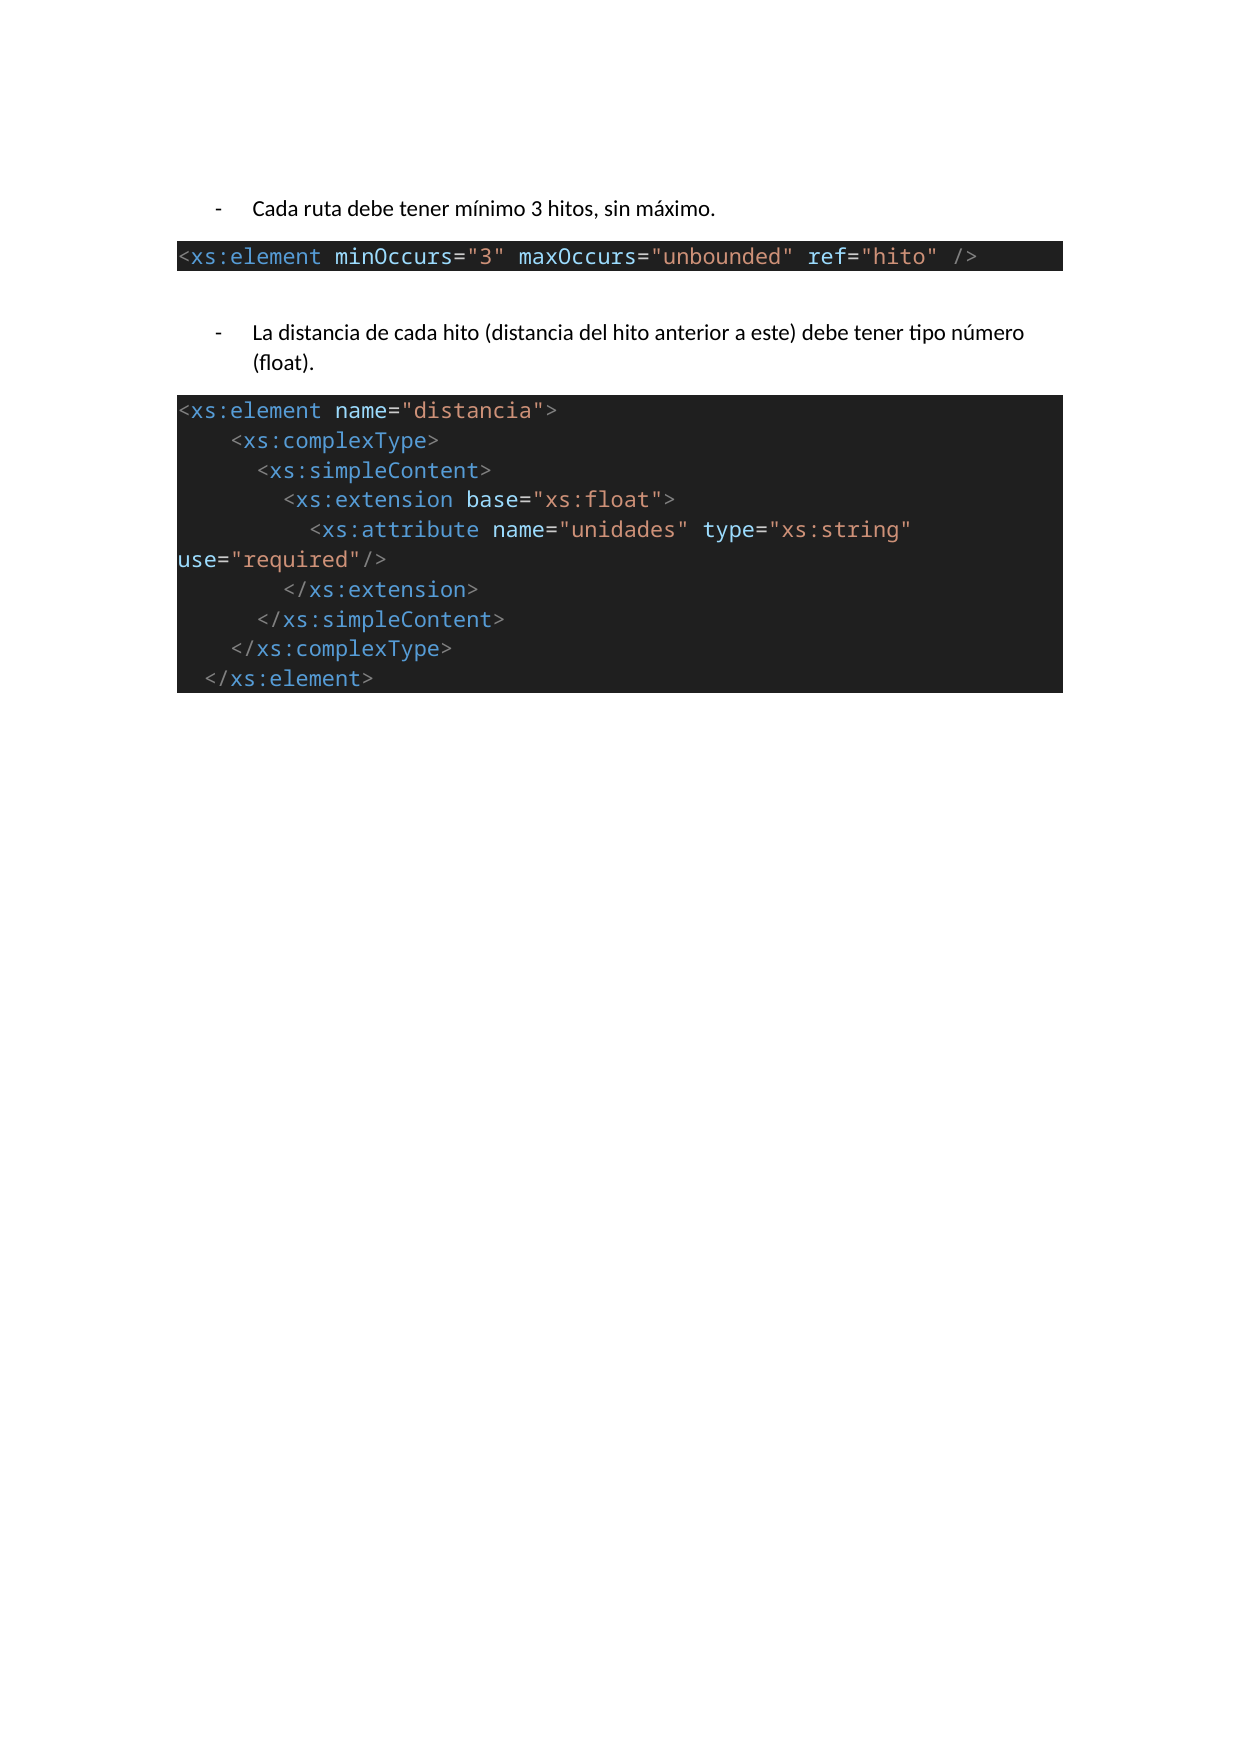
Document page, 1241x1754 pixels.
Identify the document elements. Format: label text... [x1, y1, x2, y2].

list La distancia de cada hito (distancia del hito anterior a este) debe tener tipo número (float). [215, 318, 1063, 376]
text </xs:extension> [177, 574, 1063, 604]
text <xs:extension base="xs:float"> [177, 484, 1063, 514]
text <xs:complexType> [177, 425, 1063, 455]
text </xs:simpleContent> [177, 604, 1063, 633]
text <xs:simpleContent> [177, 455, 1063, 484]
text </xs:complexType> [177, 633, 1063, 663]
list Cada ruta debe tener mínimo 3 hitos, sin máximo. [215, 194, 1063, 222]
text <xs:element minOccurs="3" maxOccurs="unbounded" ref="hito" /> [177, 241, 1063, 271]
text <xs:attribute name="unidades" type="xs:string" use="required"/> [177, 514, 1063, 574]
text <xs:element name="distancia"> [177, 395, 1063, 425]
text </xs:element> [177, 663, 1063, 693]
